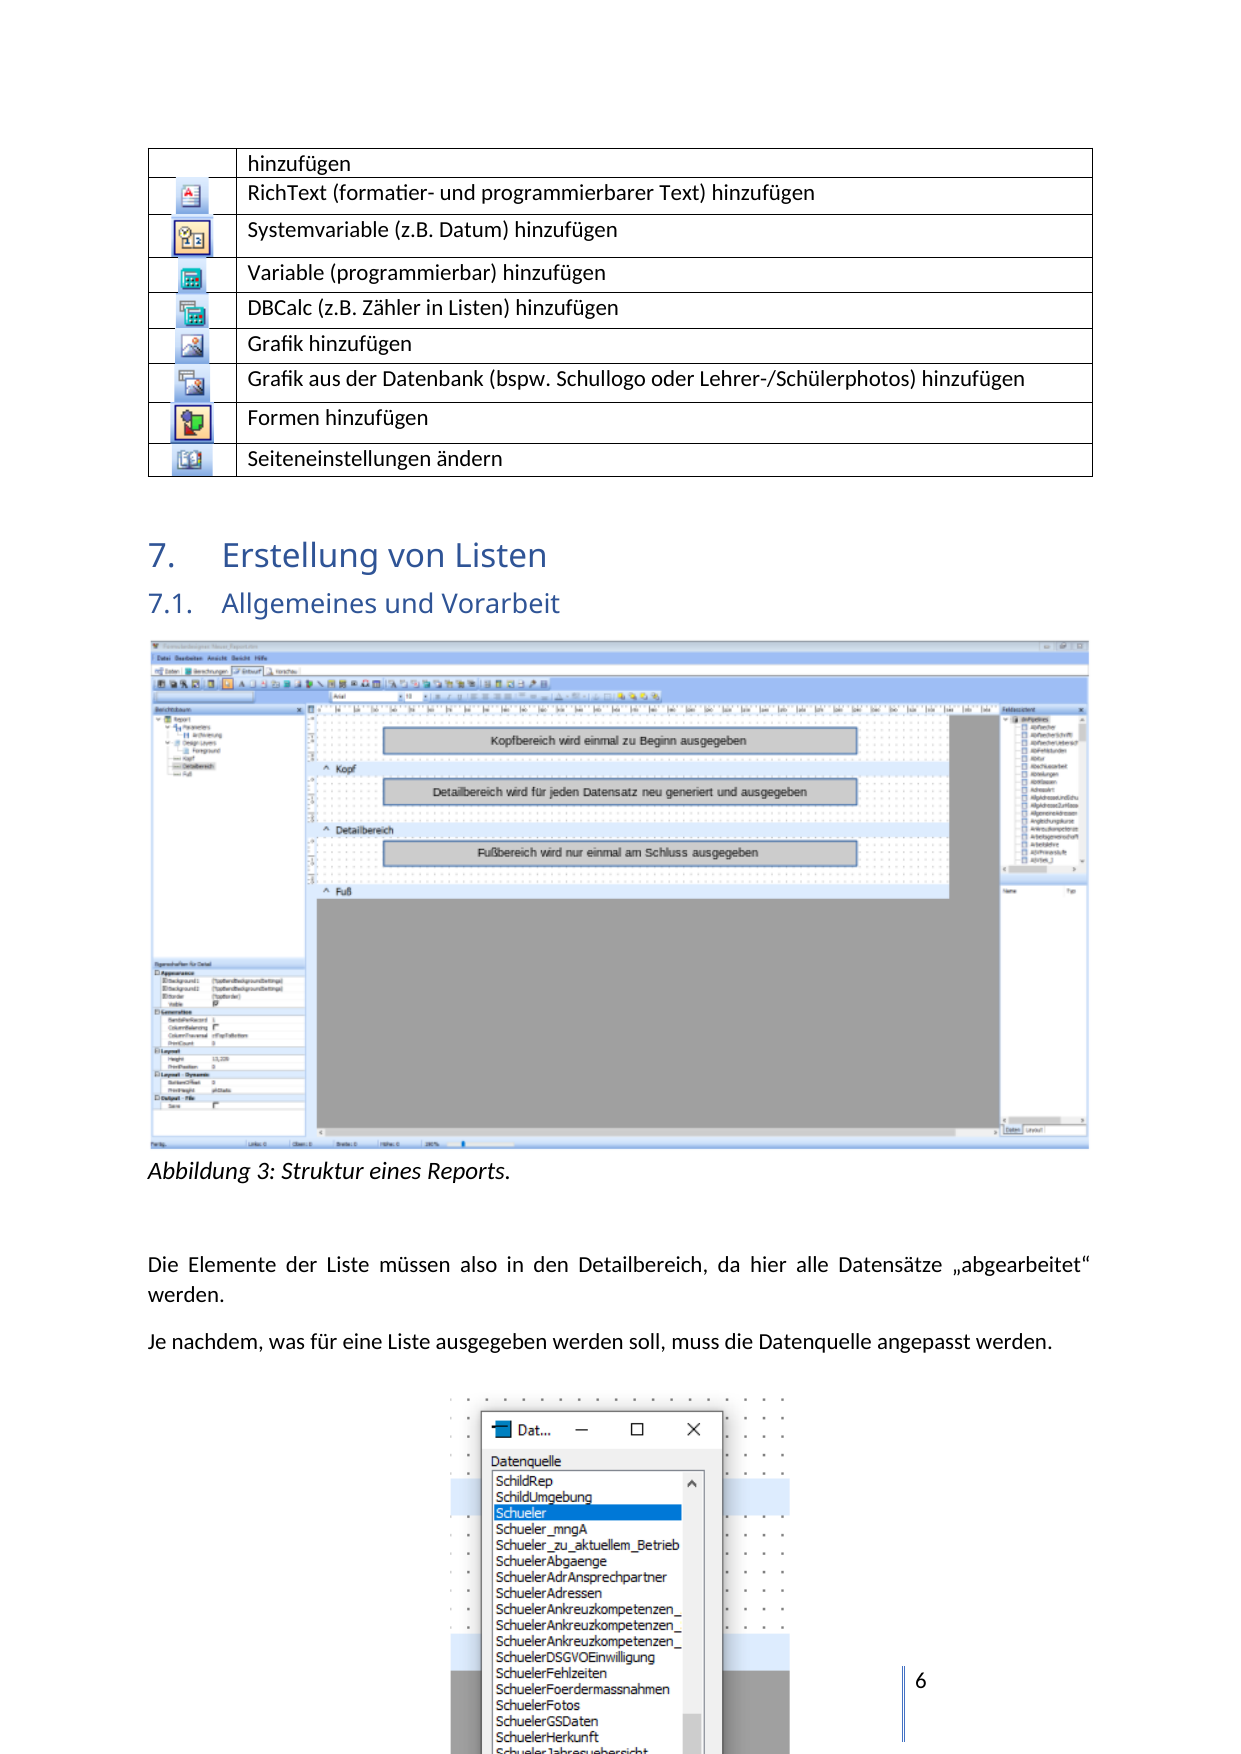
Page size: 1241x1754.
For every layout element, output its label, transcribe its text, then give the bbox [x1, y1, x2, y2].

table_cell Grafik aus der Datenbank (bspw. Schullogo oder Lehrer-/Schülerphotos) hinzufügen [237, 364, 1092, 402]
table_cell [149, 258, 178, 292]
table_cell Seiteneinstellungen ändern [237, 444, 1092, 476]
text Die Elemente der Liste müssen also in den Detailbereich, da hier alle Datensätze „abgearbeitet“ werden. [148, 1250, 1093, 1308]
table_cell [149, 178, 175, 214]
table_cell Grafik hinzufügen [237, 329, 1092, 363]
subtitle Erstellung von Listen [148, 532, 1093, 577]
table_cell [149, 403, 170, 443]
table_cell Systemvariable (z.B. Datum) hinzufügen [237, 215, 1092, 257]
table_cell [149, 293, 175, 328]
table_cell [207, 258, 236, 292]
table_cell [214, 403, 236, 443]
table_cell [149, 215, 171, 257]
table_cell [211, 364, 236, 402]
subtitle Allgemeines und Vorarbeit [148, 585, 1093, 622]
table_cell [237, 149, 1092, 177]
table_cell [210, 329, 236, 363]
table_cell RichText (formatier- und programmierbarer Text) hinzufügen [237, 178, 1092, 214]
table_cell Formen hinzufügen [237, 403, 1092, 443]
picture [147, 637, 1093, 1153]
text Je nachdem, was für eine Liste ausgegeben werden soll, muss die Datenquelle angepasst werden. [148, 1327, 1093, 1355]
table_cell [209, 293, 236, 328]
table_cell [149, 329, 175, 363]
table_cell [149, 364, 174, 402]
picture [450, 1386, 790, 1754]
table_cell [213, 444, 236, 476]
table_cell Variable (programmierbar) hinzufügen [237, 258, 1092, 292]
table_cell [149, 444, 171, 476]
table_cell [214, 215, 236, 257]
table_cell [149, 149, 236, 177]
table_cell [209, 178, 236, 214]
table_cell DBCalc (z.B. Zähler in Listen) hinzufügen [237, 293, 1092, 328]
picture [170, 177, 214, 476]
